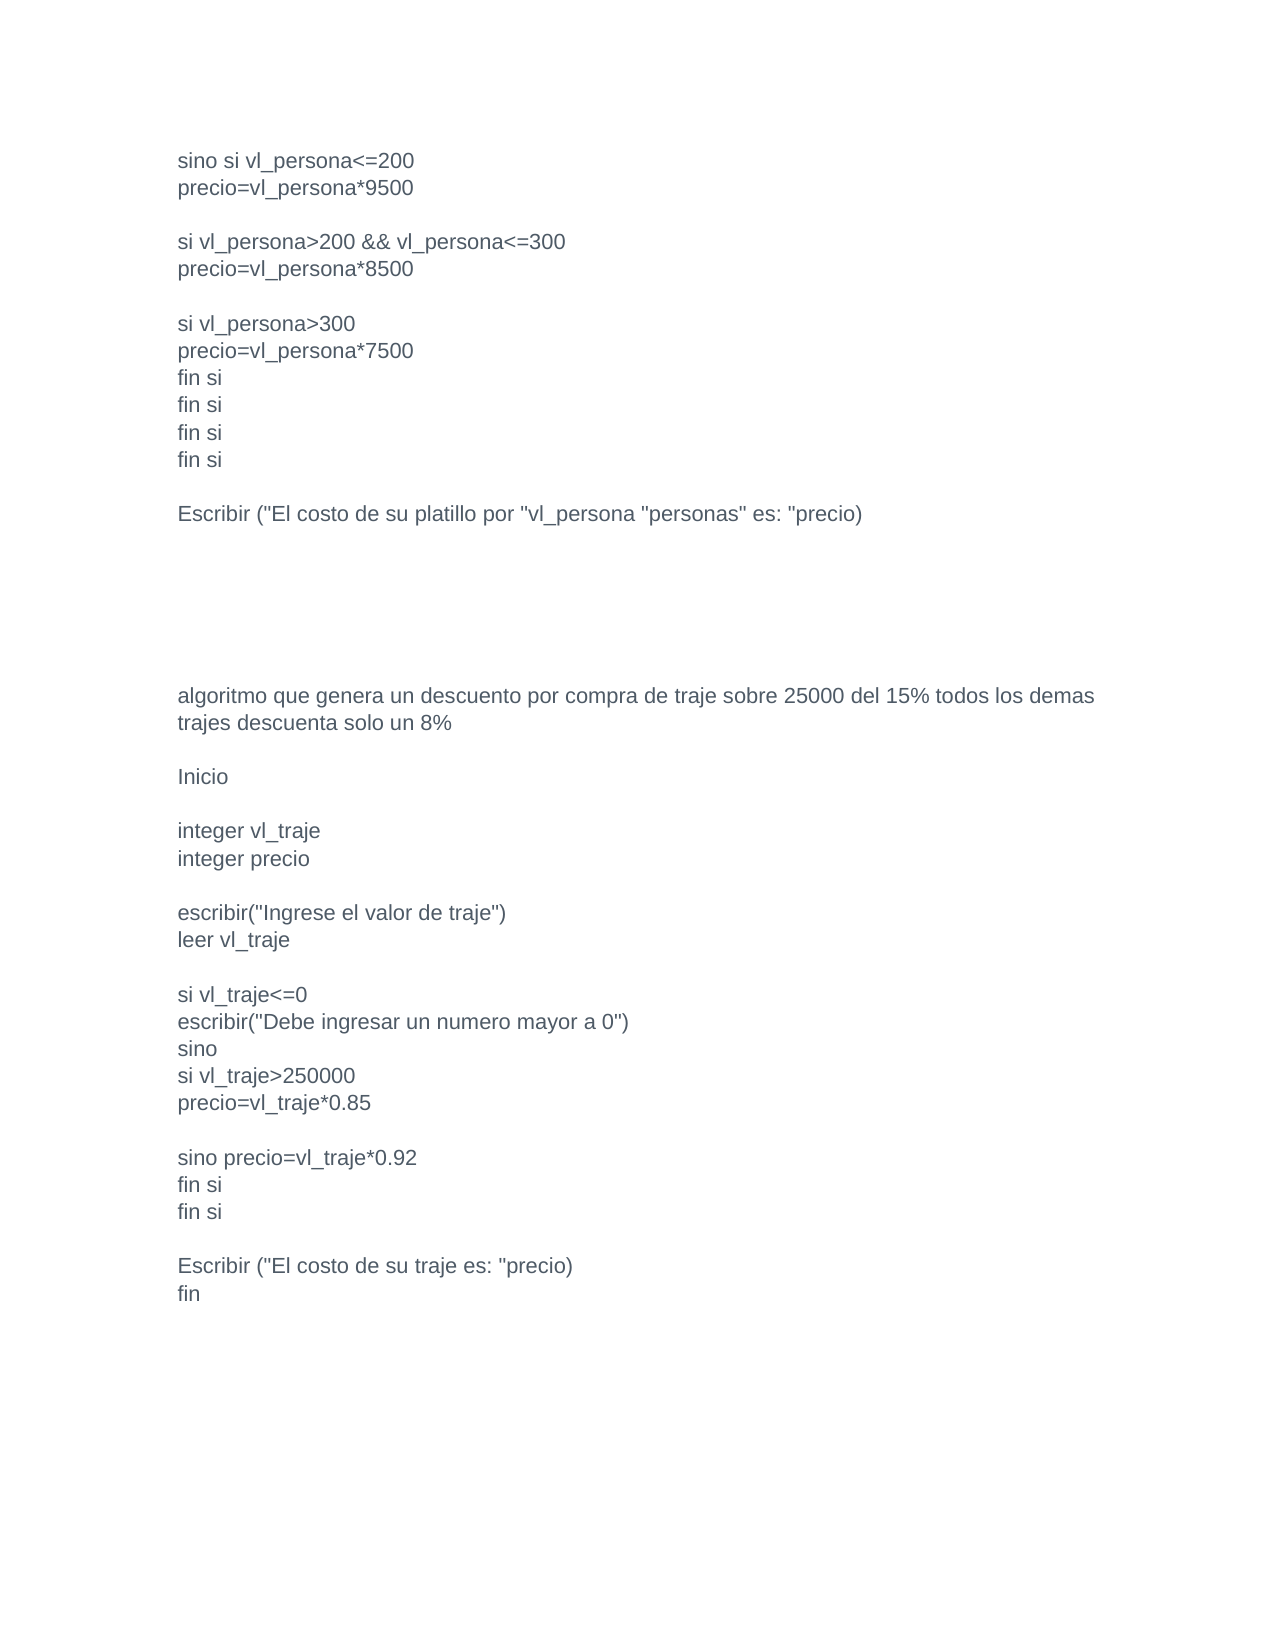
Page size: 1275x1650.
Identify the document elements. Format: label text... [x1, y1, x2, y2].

text algoritmo que genera un descuento por compra de traje sobre 25000 del 15% todos los demas trajes descuenta solo un 8% Inicio integer vl_traje integer precio escribir("Ingrese el valor de traje") leer vl_traje si vl_traje<=0 escribir("Debe ingresar un numero mayor a 0") sino si vl_traje>250000 precio=vl_traje*0.85 sino precio=vl_traje*0.92 fin si fin si Escribir ("El costo de su traje es: "precio) fin [177, 682, 1098, 1306]
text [177, 148, 1098, 526]
